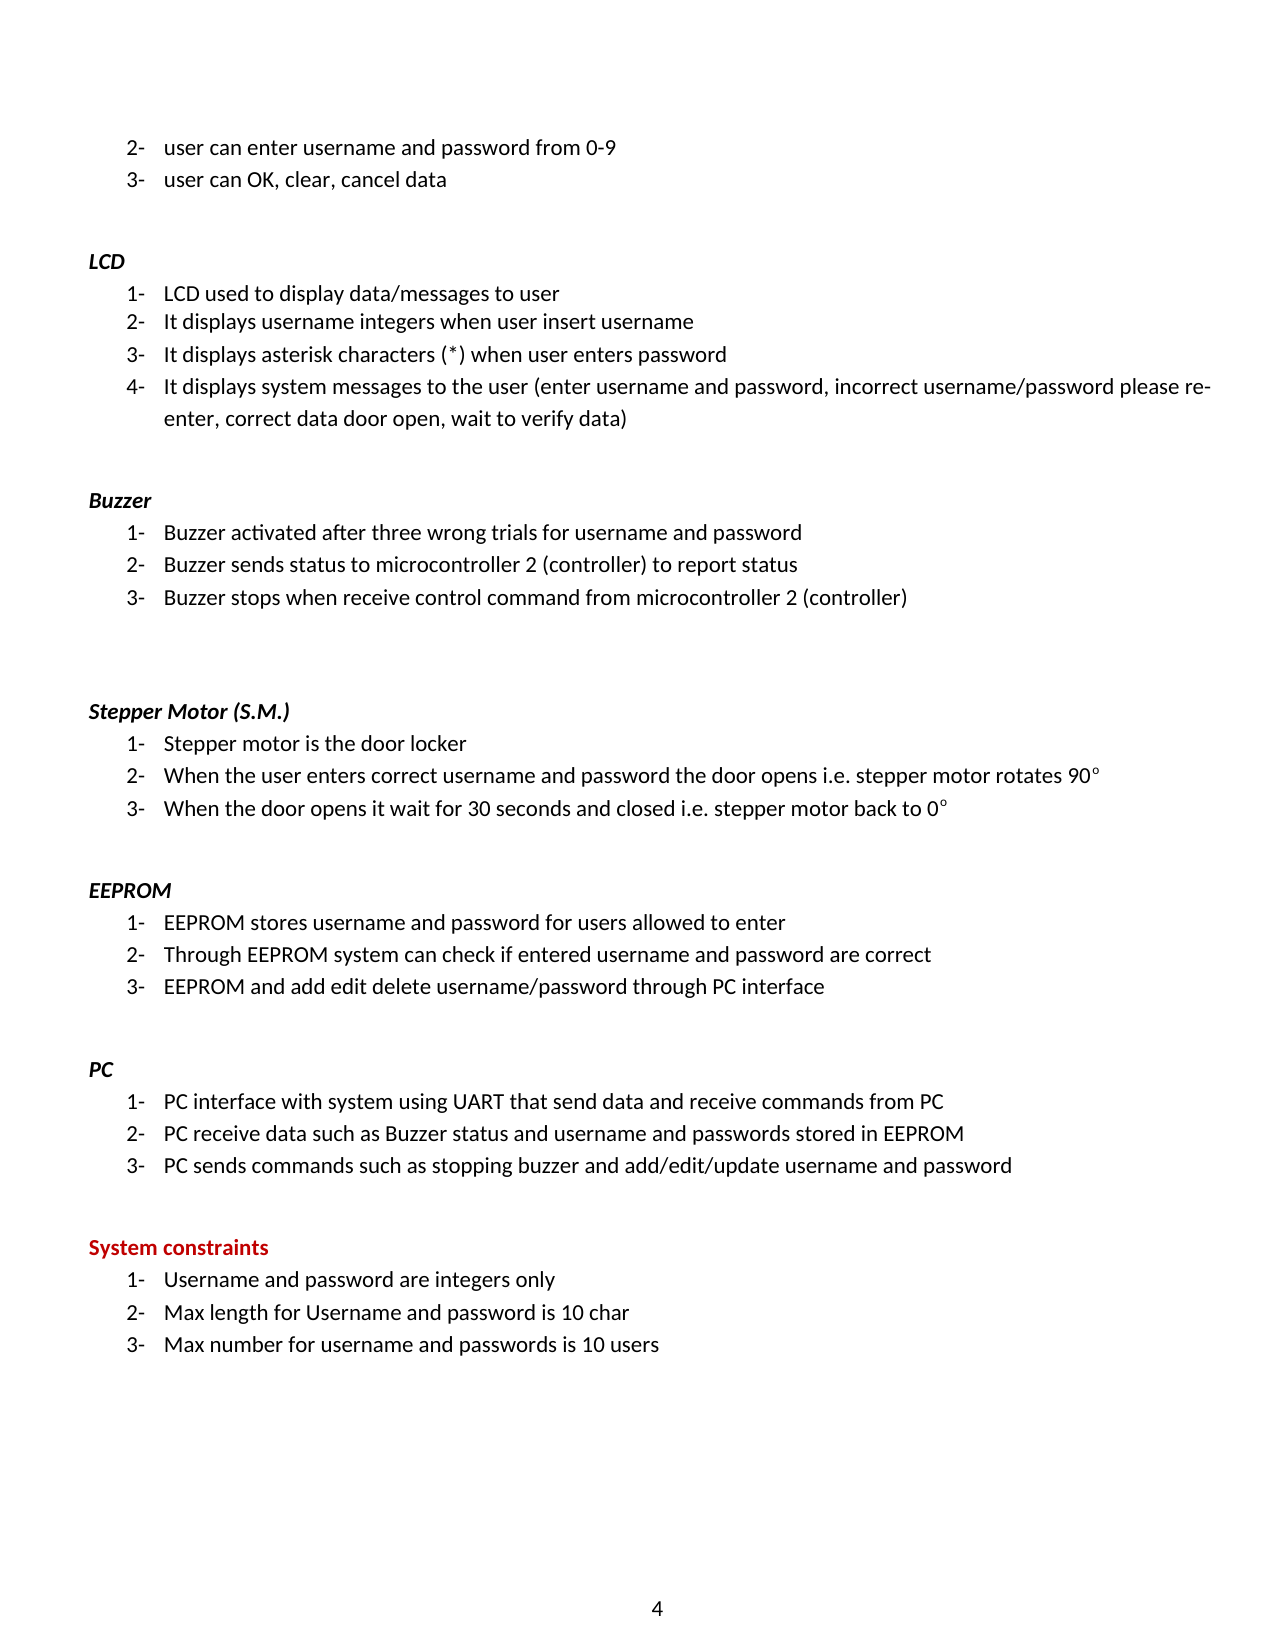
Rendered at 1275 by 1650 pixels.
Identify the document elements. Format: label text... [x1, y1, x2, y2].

list EEPROM stores username and password for users allowed to enter [126, 908, 1226, 936]
subtitle Stepper Motor (S.M.) [89, 697, 1226, 725]
list Buzzer sends status to microcontroller 2 (controller) to report status [126, 551, 1226, 579]
list When the door opens it wait for 30 seconds and closed i.e. stepper motor back to 0o [126, 794, 1226, 822]
subtitle System constraints [89, 1233, 1226, 1261]
subtitle PC [89, 1055, 1226, 1083]
list user can OK, clear, cancel data [126, 165, 1226, 193]
list Through EEPROM system can check if entered username and password are correct [126, 940, 1226, 968]
list Username and password are integers only [126, 1266, 1226, 1294]
list EEPROM and add edit delete username/password through PC interface [126, 972, 1226, 1001]
list user can enter username and password from 0-9 [126, 133, 1226, 161]
list PC sends commands such as stopping buzzer and add/edit/update username and password [126, 1151, 1226, 1179]
list PC interface with system using UART that send data and receive commands from PC [126, 1087, 1226, 1115]
list Stepper motor is the door locker [126, 729, 1226, 757]
list It displays username integers when user insert username [126, 307, 1226, 336]
list It displays system messages to the user (enter username and password, incorrect username/password please re-enter, correct data door open, wait to verify data) [126, 372, 1226, 432]
list LCD used to display data/messages to user [126, 279, 1226, 307]
list It displays asterisk characters (*) when user enters password [126, 340, 1226, 368]
list When the user enters correct username and password the door opens i.e. stepper motor rotates 90o [126, 762, 1226, 789]
list PC receive data such as Buzzer status and username and passwords stored in EEPROM [126, 1119, 1226, 1147]
list Buzzer activated after three wrong trials for username and password [126, 518, 1226, 546]
subtitle EEPROM [89, 876, 1226, 904]
list Max number for username and passwords is 10 users [126, 1330, 1226, 1358]
subtitle Buzzer [89, 486, 1226, 514]
subtitle LCD [89, 247, 1226, 275]
list Buzzer stops when receive control command from microcontroller 2 (controller) [126, 583, 1226, 611]
list Max length for Username and password is 10 char [126, 1298, 1226, 1326]
